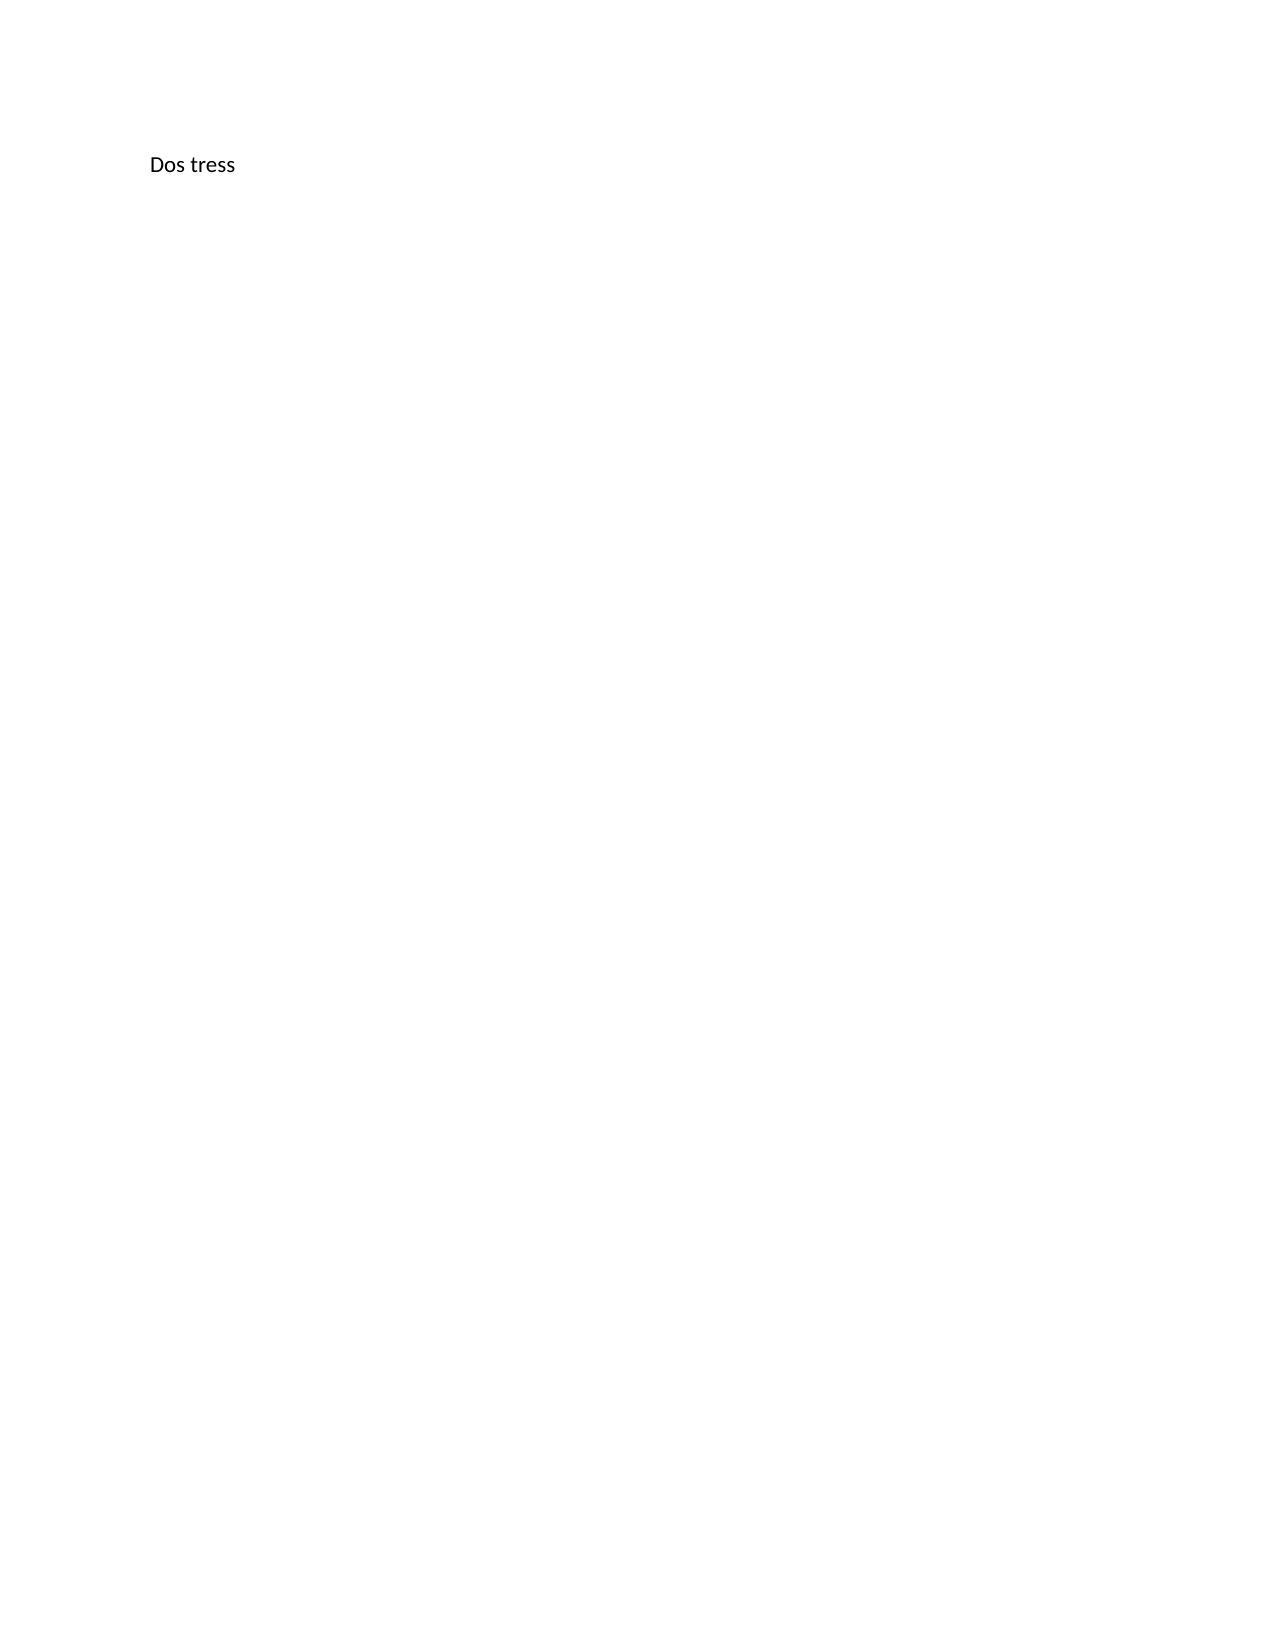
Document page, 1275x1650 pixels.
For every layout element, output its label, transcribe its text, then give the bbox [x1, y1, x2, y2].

text Dos tress [150, 150, 1125, 178]
